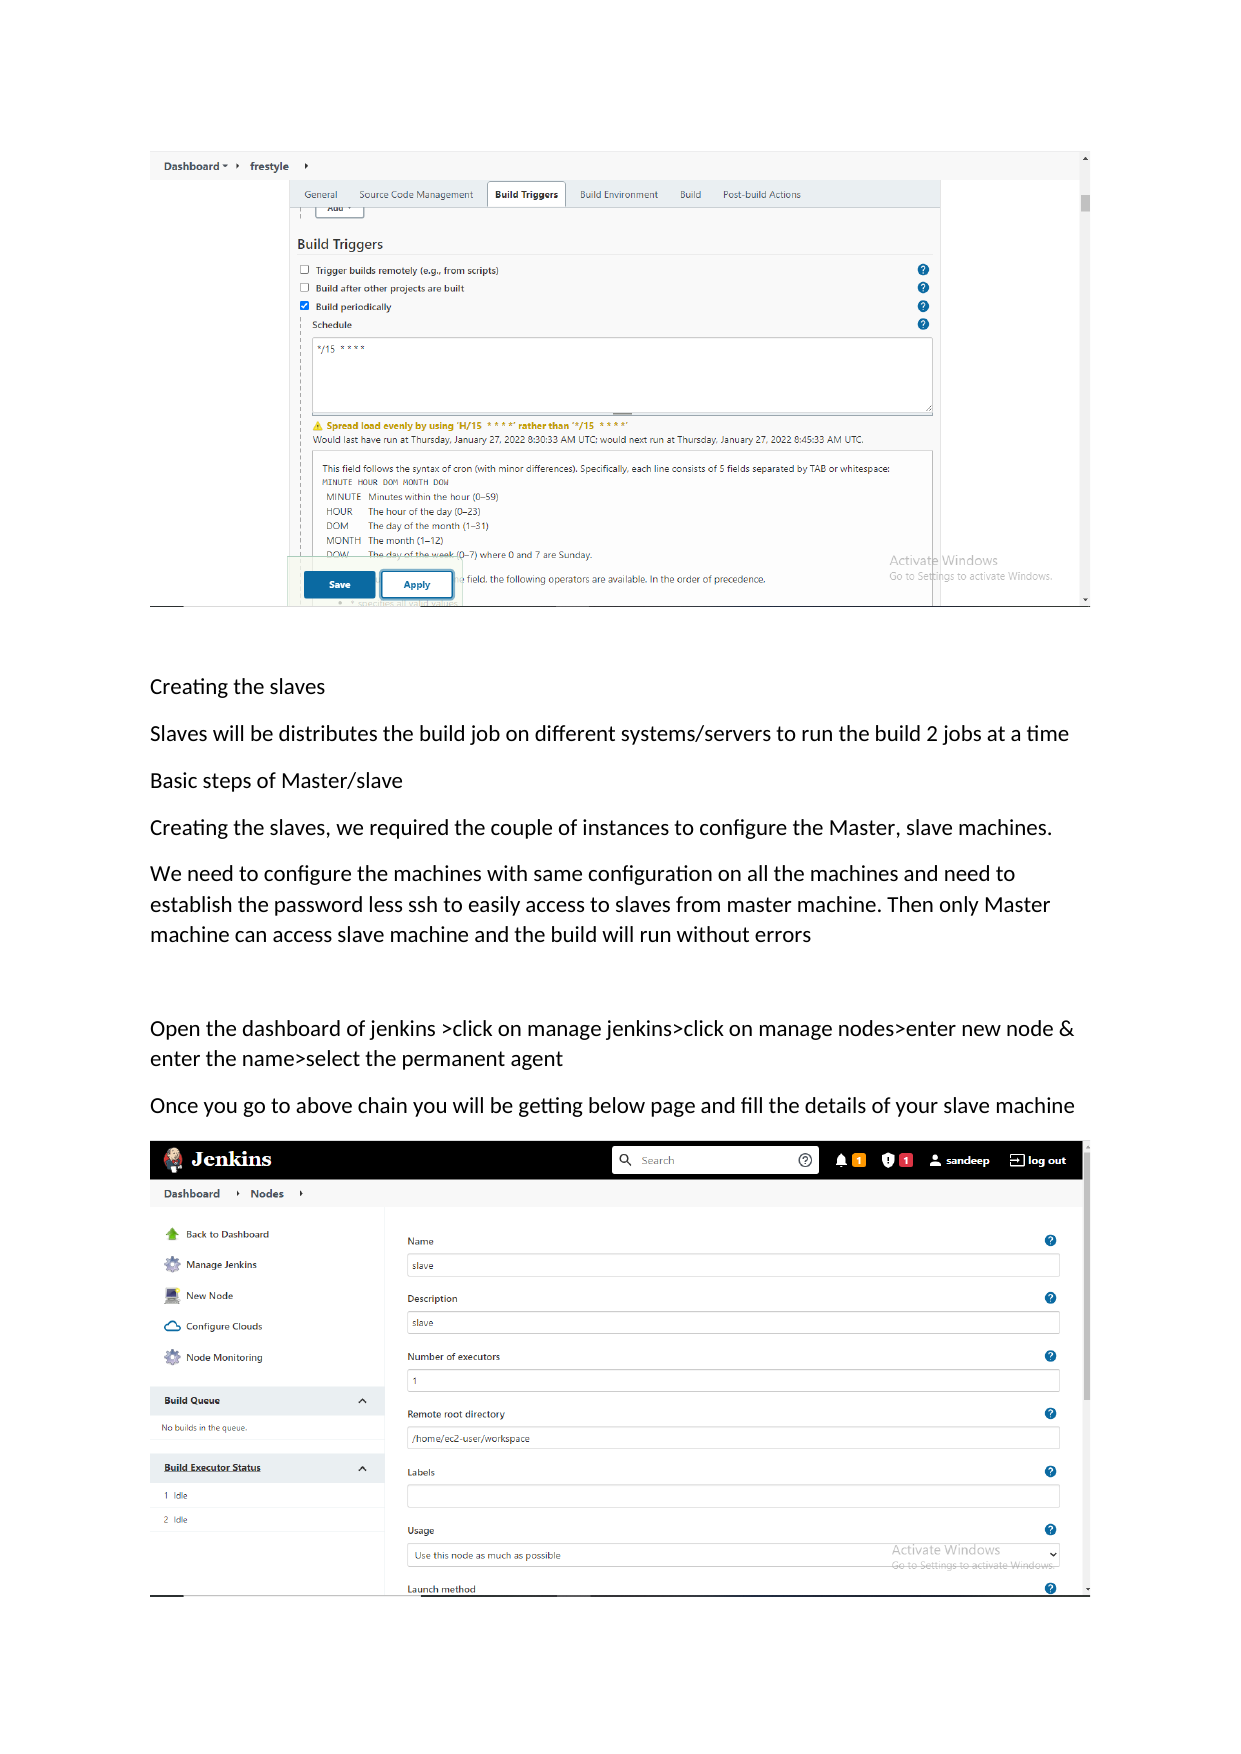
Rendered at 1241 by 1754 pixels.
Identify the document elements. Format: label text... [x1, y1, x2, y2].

text Once you go to above chain you will be getting below page and fill the details of your slave machine [150, 1091, 1090, 1119]
picture [150, 1137, 1091, 1597]
text Open the dashboard of jenkins >click on manage jenkins>click on manage nodes>enter new node & enter the name>select the permanent agent [150, 1014, 1090, 1072]
picture [150, 150, 1091, 607]
text Basic steps of Master/slave [150, 766, 1090, 794]
text Slaves will be distributes the build job on different systems/servers to run the build 2 jobs at a time [150, 719, 1090, 747]
text We need to configure the machines with same configuration on all the machines and need to establish the password less ssh to easily access to slaves from master machine. Then only Master machine can access slave machine and the build will run without errors [150, 859, 1090, 948]
text Creating the slaves, we required the couple of instances to configure the Master, slave machines. [150, 813, 1090, 841]
text Creating the slaves [150, 672, 1090, 700]
